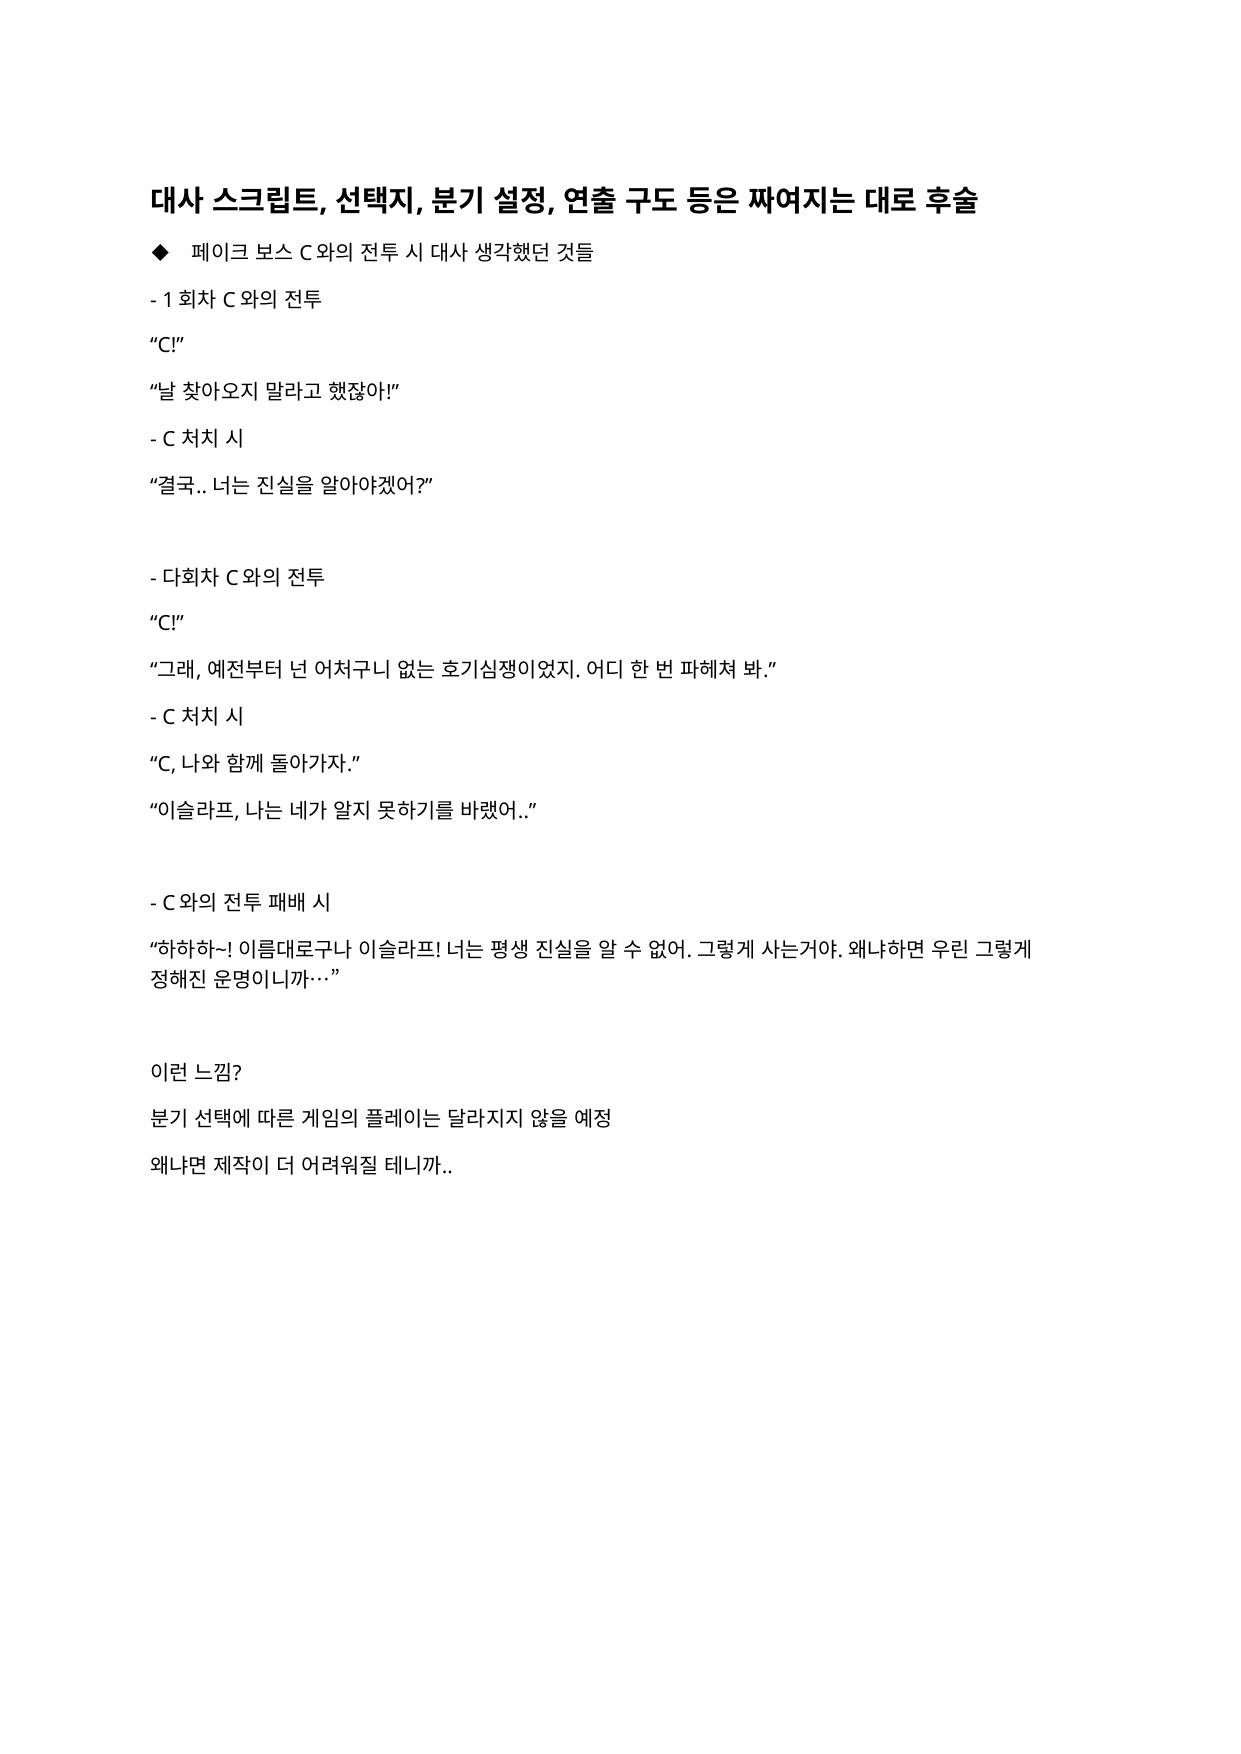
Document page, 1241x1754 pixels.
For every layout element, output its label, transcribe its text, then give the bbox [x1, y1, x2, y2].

text “하하하~! 이름대로구나 이슬라프! 너는 평생 진실을 알 수 없어. 그렇게 사는거야. 왜냐하면 우린 그렇게 정해진 운명이니까…” [150, 933, 1069, 994]
text - C 처치 시 [150, 700, 1069, 731]
text - 다회차 C와의 전투 [150, 561, 1069, 592]
text “C, 나와 함께 돌아가자.” [150, 747, 1069, 778]
text “C!” [150, 608, 1069, 637]
text “이슬라프, 나는 네가 알지 못하기를 바랬어..” [150, 794, 1069, 825]
text “날 찾아오지 말라고 했잖아!” [150, 375, 1069, 406]
text “C!” [150, 330, 1069, 359]
text 분기 선택에 따른 게임의 플레이는 달라지지 않을 예정 [150, 1103, 1069, 1133]
text 대사 스크립트, 선택지, 분기 설정, 연출 구도 등은 짜여지는 대로 후술 [150, 177, 1069, 219]
text “그래, 예전부터 넌 어처구니 없는 호기심쟁이었지. 어디 한 번 파헤쳐 봐.” [150, 653, 1069, 684]
text “결국.. 너는 진실을 알아야겠어?” [150, 469, 1069, 499]
text 이런 느낌? [150, 1056, 1069, 1086]
text 왜냐면 제작이 더 어려워질 테니까.. [150, 1149, 1069, 1180]
text - C 처치 시 [150, 422, 1069, 453]
text - C와의 전투 패배 시 [150, 886, 1069, 917]
text - 1회차 C와의 전투 [150, 283, 1069, 313]
list 페이크 보스 C와의 전투 시 대사 생각했던 것들 [150, 236, 1069, 267]
